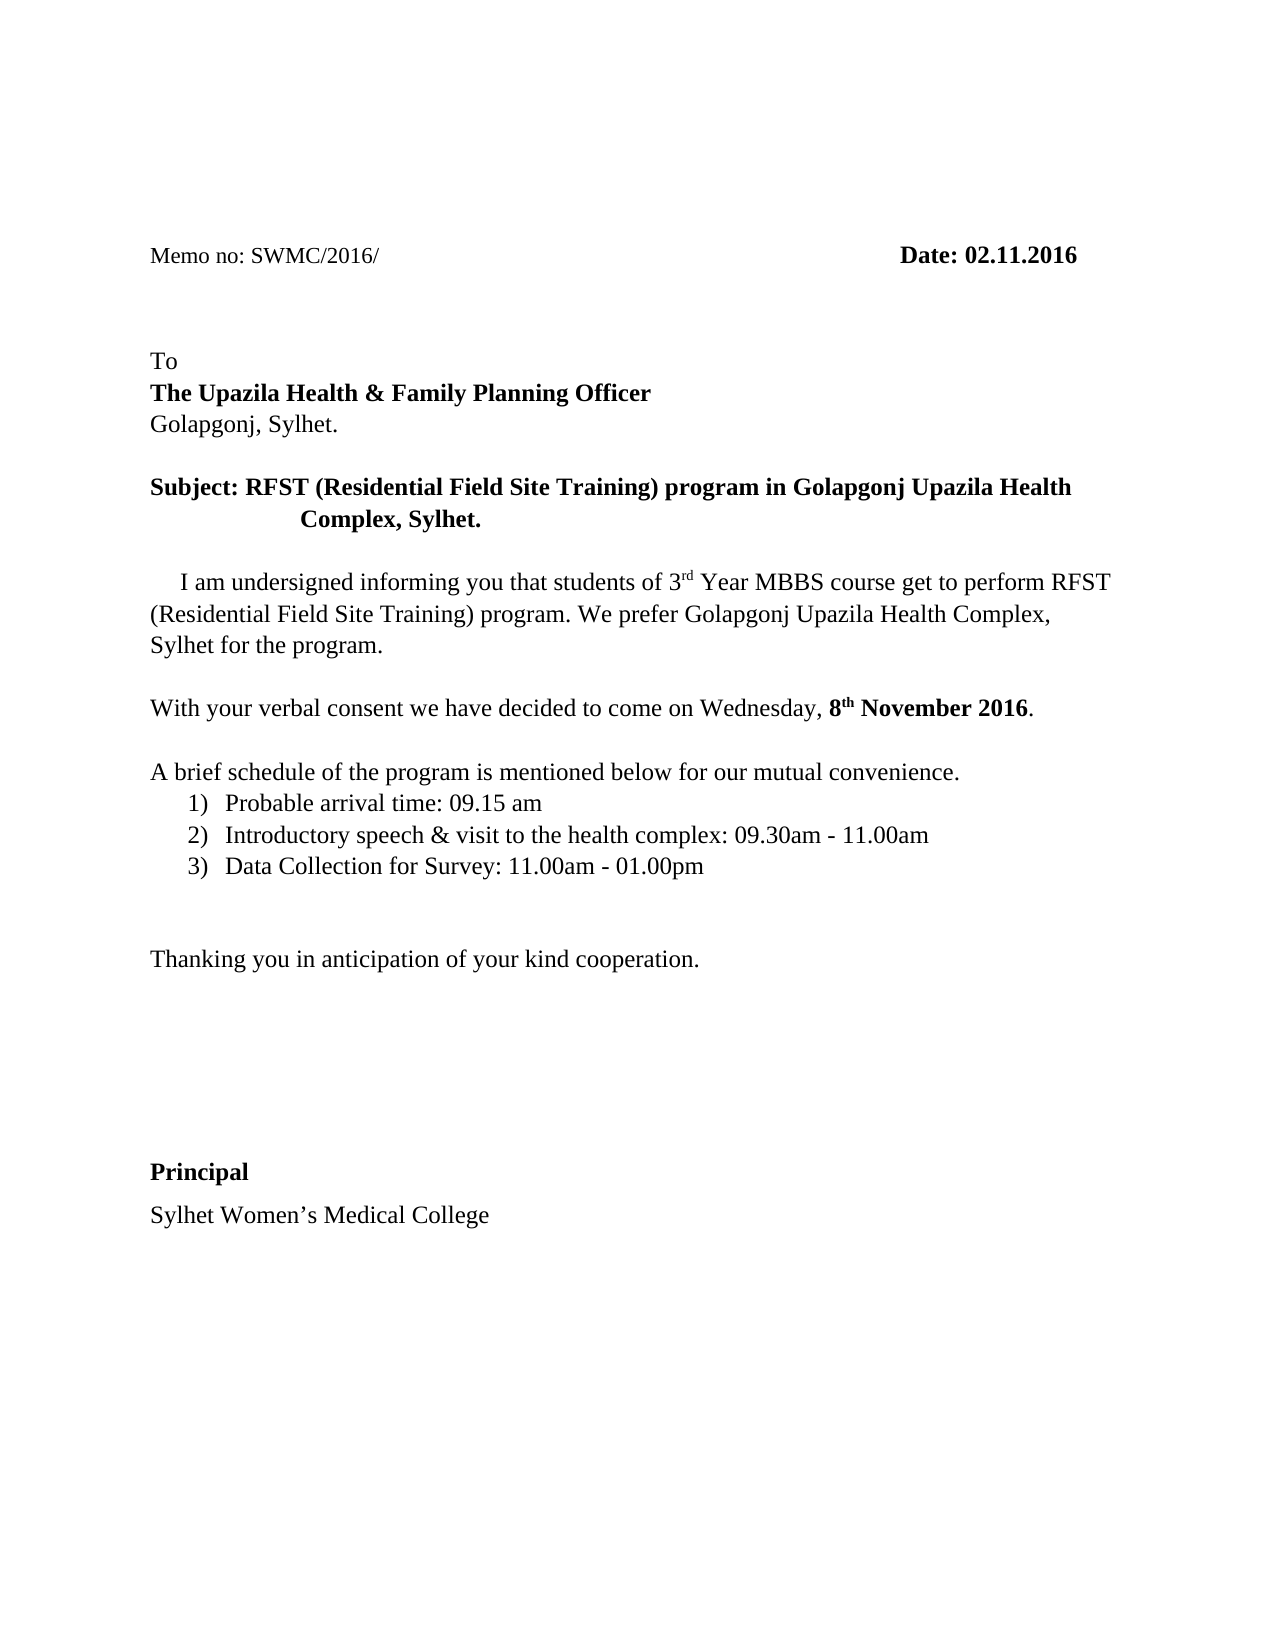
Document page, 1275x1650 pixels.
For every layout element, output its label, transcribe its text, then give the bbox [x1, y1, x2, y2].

text Memo no: SWMC/2016/ Date: 02.11.2016 [150, 240, 1125, 269]
list Introductory speech & visit to the health complex: 09.30am - 11.00am [187, 820, 1125, 848]
text With your verbal consent we have decided to come on Wednesday, 8th November 2016. [150, 693, 1125, 722]
list Data Collection for Survey: 11.00am - 01.00pm [187, 851, 1125, 880]
text Principal [150, 1157, 1125, 1186]
list Probable arrival time: 09.15 am [187, 788, 1125, 817]
text I am undersigned informing you that students of 3rd Year MBBS course get to perform RFST [150, 567, 1125, 596]
text Thanking you in anticipation of your kind cooperation. [150, 944, 1125, 973]
text To [150, 346, 1125, 375]
text Golapgonj, Sylhet. [150, 409, 1125, 438]
text The Upazila Health & Family Planning Officer [150, 378, 1125, 407]
text Sylhet Women’s Medical College [150, 1200, 1125, 1229]
text (Residential Field Site Training) program. We prefer Golapgonj Upazila Health Complex, [150, 599, 1125, 627]
text Subject: RFST (Residential Field Site Training) program in Golapgonj Upazila Health Complex, Sylhet. [150, 472, 1125, 533]
text A brief schedule of the program is mentioned below for our mutual convenience. [150, 757, 1125, 785]
text Sylhet for the program. [150, 630, 1125, 659]
